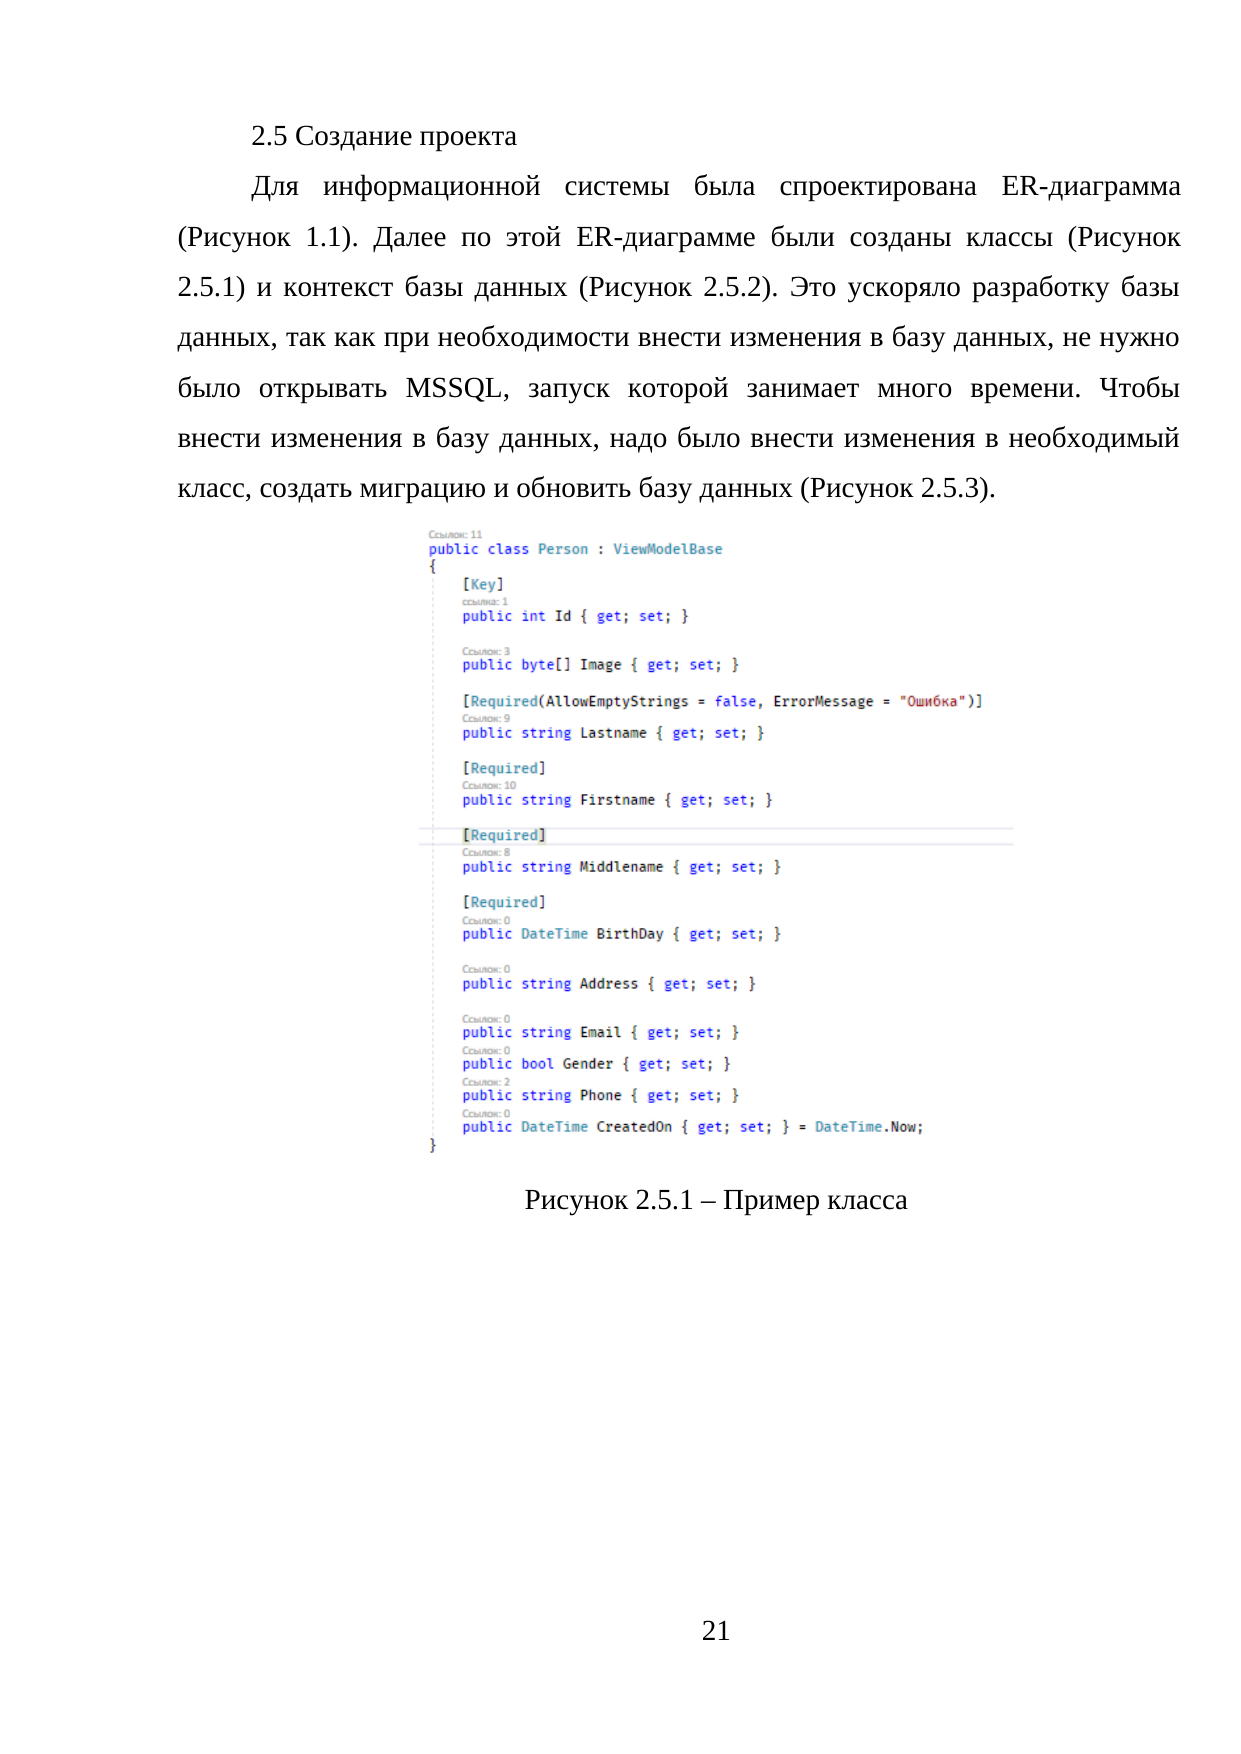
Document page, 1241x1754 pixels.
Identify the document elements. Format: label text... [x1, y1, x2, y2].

text Рисунок 2.5.1 – Пример класса [177, 1182, 1181, 1216]
picture [418, 520, 1014, 1166]
text Для информационной системы была спроектирована ER-диаграмма (Рисунок 1.1). Далее по этой ER-диаграмме были созданы классы (Рисунок 2.5.1) и контекст базы данных (Рисунок 2.5.2). Это ускоряло разработку базы данных, так как при необходимости внести изменения в базу данных, не нужно было открывать MSSQL, запуск которой занимает много времени. Чтобы внести изменения в базу данных, надо было внести изменения в необходимый класс, создать миграцию и обновить базу данных (Рисунок 2.5.3). [177, 168, 1181, 504]
subtitle 2.5 Создание проекта [251, 118, 1181, 152]
